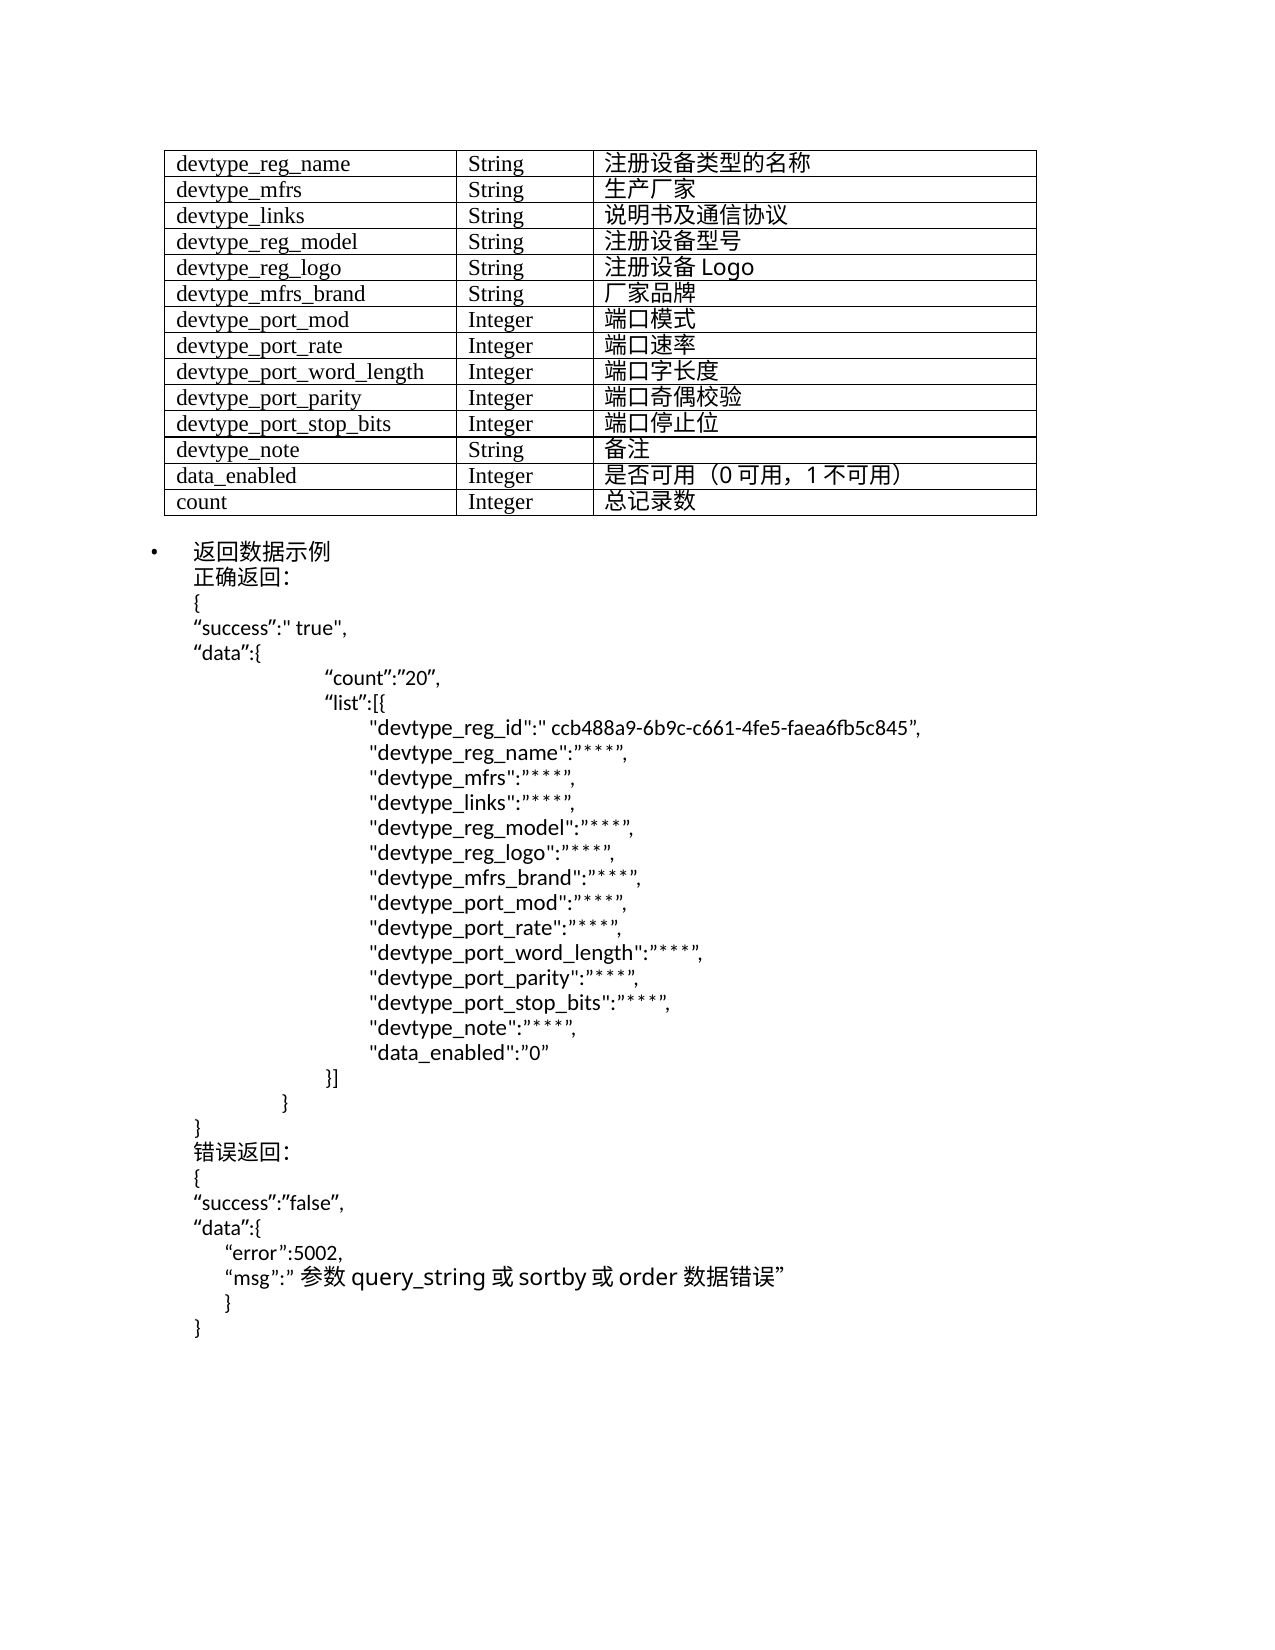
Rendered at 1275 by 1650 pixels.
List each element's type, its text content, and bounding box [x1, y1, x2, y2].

text { [194, 1166, 1125, 1191]
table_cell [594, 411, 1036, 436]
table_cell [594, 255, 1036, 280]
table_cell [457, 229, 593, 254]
text 错误返回： [194, 1141, 1125, 1166]
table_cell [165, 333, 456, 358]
text “error”:5002, [194, 1241, 1125, 1266]
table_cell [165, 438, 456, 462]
text } [194, 1291, 1125, 1316]
text “list”:[{ [281, 691, 1125, 716]
list 返回数据示例 [150, 541, 1125, 566]
text "devtype_reg_logo":”***”, [325, 841, 1125, 866]
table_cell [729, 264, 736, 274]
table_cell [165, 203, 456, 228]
text "devtype_port_word_length":”***”, [325, 941, 1125, 966]
text “success”:”false”, [194, 1191, 1125, 1216]
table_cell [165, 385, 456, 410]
text "devtype_mfrs_brand":”***”, [325, 866, 1125, 891]
text "devtype_port_rate":”***”, [325, 916, 1125, 941]
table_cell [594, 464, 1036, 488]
text “success”:" true", [194, 616, 1125, 641]
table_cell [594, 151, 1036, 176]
text "devtype_port_parity":”***”, [325, 966, 1125, 991]
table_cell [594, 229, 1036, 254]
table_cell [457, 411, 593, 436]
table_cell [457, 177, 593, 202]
text "devtype_reg_model":”***”, [325, 816, 1125, 841]
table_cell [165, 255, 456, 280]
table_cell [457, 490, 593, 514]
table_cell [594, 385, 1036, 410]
text "devtype_mfrs":”***”, [325, 766, 1125, 791]
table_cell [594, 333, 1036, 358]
text “count”:”20”, [281, 666, 1125, 691]
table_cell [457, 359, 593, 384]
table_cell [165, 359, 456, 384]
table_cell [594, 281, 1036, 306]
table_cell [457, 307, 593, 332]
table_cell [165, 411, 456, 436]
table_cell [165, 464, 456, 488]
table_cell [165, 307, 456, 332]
text "devtype_port_stop_bits":”***”, [325, 991, 1125, 1016]
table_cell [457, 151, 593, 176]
text { [194, 591, 1125, 616]
text "data_enabled":”0” [325, 1041, 1125, 1066]
text "devtype_port_mod":”***”, [325, 891, 1125, 916]
text 正确返回： [194, 566, 1125, 591]
text “msg”:” 参数query_string或sortby或order 数据错误” [194, 1266, 1125, 1291]
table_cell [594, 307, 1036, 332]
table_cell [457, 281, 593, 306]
text "devtype_links":”***”, [325, 791, 1125, 816]
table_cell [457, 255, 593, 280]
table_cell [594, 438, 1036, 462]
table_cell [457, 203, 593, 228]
text "devtype_reg_id":" ccb488a9-6b9c-c661-4fe5-faea6fb5c845”, [325, 716, 1125, 741]
text “data”:{ [194, 641, 1125, 666]
text "devtype_reg_name":”***”, [325, 741, 1125, 766]
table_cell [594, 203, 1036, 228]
text “data”:{ [194, 1216, 1125, 1241]
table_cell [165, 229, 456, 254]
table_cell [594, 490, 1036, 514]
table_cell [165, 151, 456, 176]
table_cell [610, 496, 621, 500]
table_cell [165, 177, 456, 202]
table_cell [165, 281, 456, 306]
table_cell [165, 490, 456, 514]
text } [194, 1116, 1125, 1141]
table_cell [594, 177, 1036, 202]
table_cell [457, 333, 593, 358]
text } [194, 1316, 1125, 1341]
text "devtype_note":”***”, [325, 1016, 1125, 1041]
text } [237, 1091, 1125, 1116]
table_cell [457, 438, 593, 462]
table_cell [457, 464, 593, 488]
text }] [281, 1066, 1125, 1091]
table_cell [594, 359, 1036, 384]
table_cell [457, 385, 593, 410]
